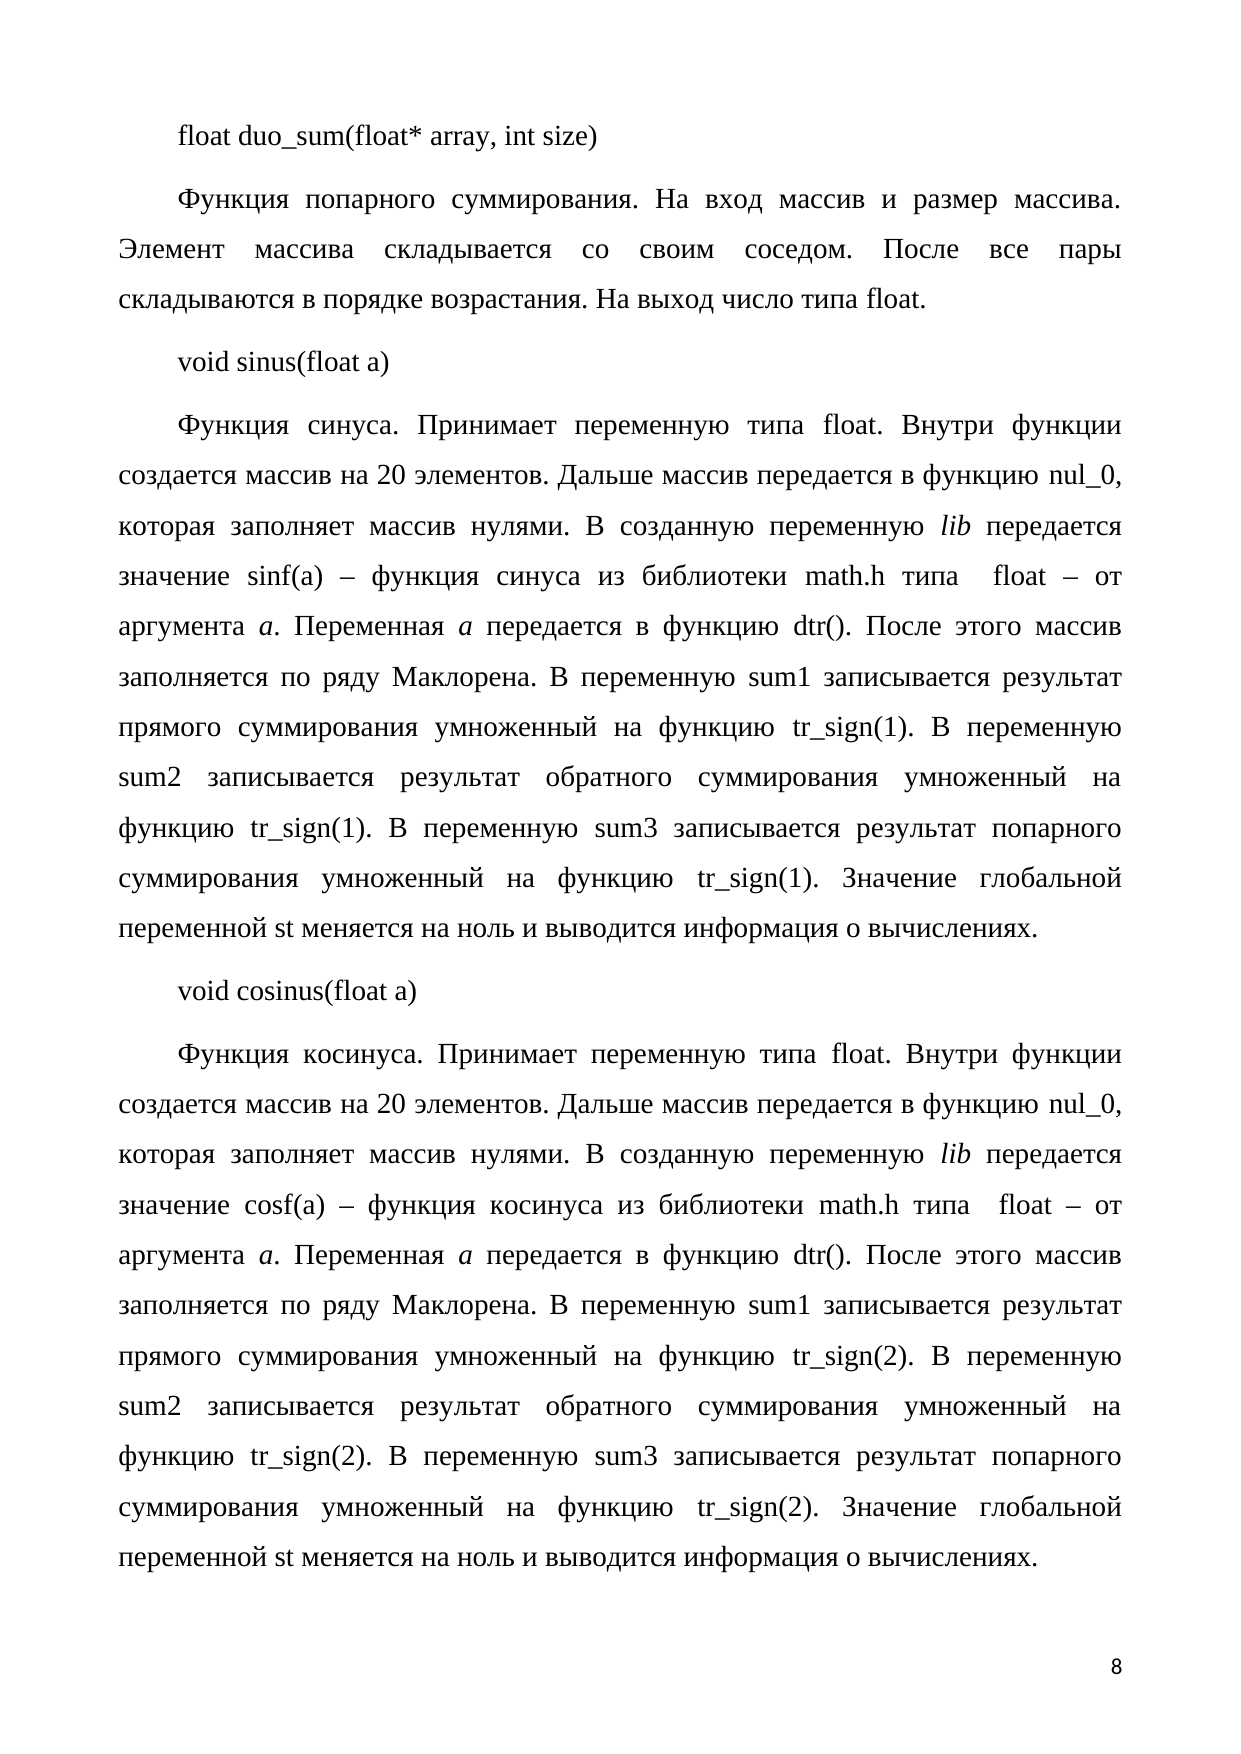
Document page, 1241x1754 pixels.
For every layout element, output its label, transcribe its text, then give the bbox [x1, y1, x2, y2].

text void cosinus(float a) [118, 973, 1122, 1007]
text Функция попарного суммирования. На вход массив и размер массива. Элемент массива складывается со своим соседом. После все пары складываются в порядке возрастания. На выход число типа float. [118, 181, 1122, 315]
text void sinus(float a) [118, 344, 1122, 378]
text Функция синуса. Принимает переменную типа float. Внутри функции создается массив на 20 элементов. Дальше массив передается в функцию nul_0, которая заполняет массив нулями. В созданную переменную lib передается значение sinf(a) – функция синуса из библиотеки math.h типа float – от аргумента а. Переменная а передается в функцию dtr(). После этого массив заполняется по ряду Маклорена. В переменную sum1 записывается результат прямого суммирования умноженный на функцию tr_sign(1). В переменную sum2 записывается результат обратного суммирования умноженный на функцию tr_sign(1). В переменную sum3 записывается результат попарного суммирования умноженный на функцию tr_sign(1). Значение глобальной переменной st меняется на ноль и выводится информация о вычислениях. [118, 407, 1122, 944]
text float duo_sum(float* array, int size) [118, 118, 1122, 152]
text Функция косинуса. Принимает переменную типа float. Внутри функции создается массив на 20 элементов. Дальше массив передается в функцию nul_0, которая заполняет массив нулями. В созданную переменную lib передается значение cosf(a) – функция косинуса из библиотеки math.h типа float – от аргумента а. Переменная а передается в функцию dtr(). После этого массив заполняется по ряду Маклорена. В переменную sum1 записывается результат прямого суммирования умноженный на функцию tr_sign(2). В переменную sum2 записывается результат обратного суммирования умноженный на функцию tr_sign(2). В переменную sum3 записывается результат попарного суммирования умноженный на функцию tr_sign(2). Значение глобальной переменной st меняется на ноль и выводится информация о вычислениях. [118, 1036, 1122, 1573]
